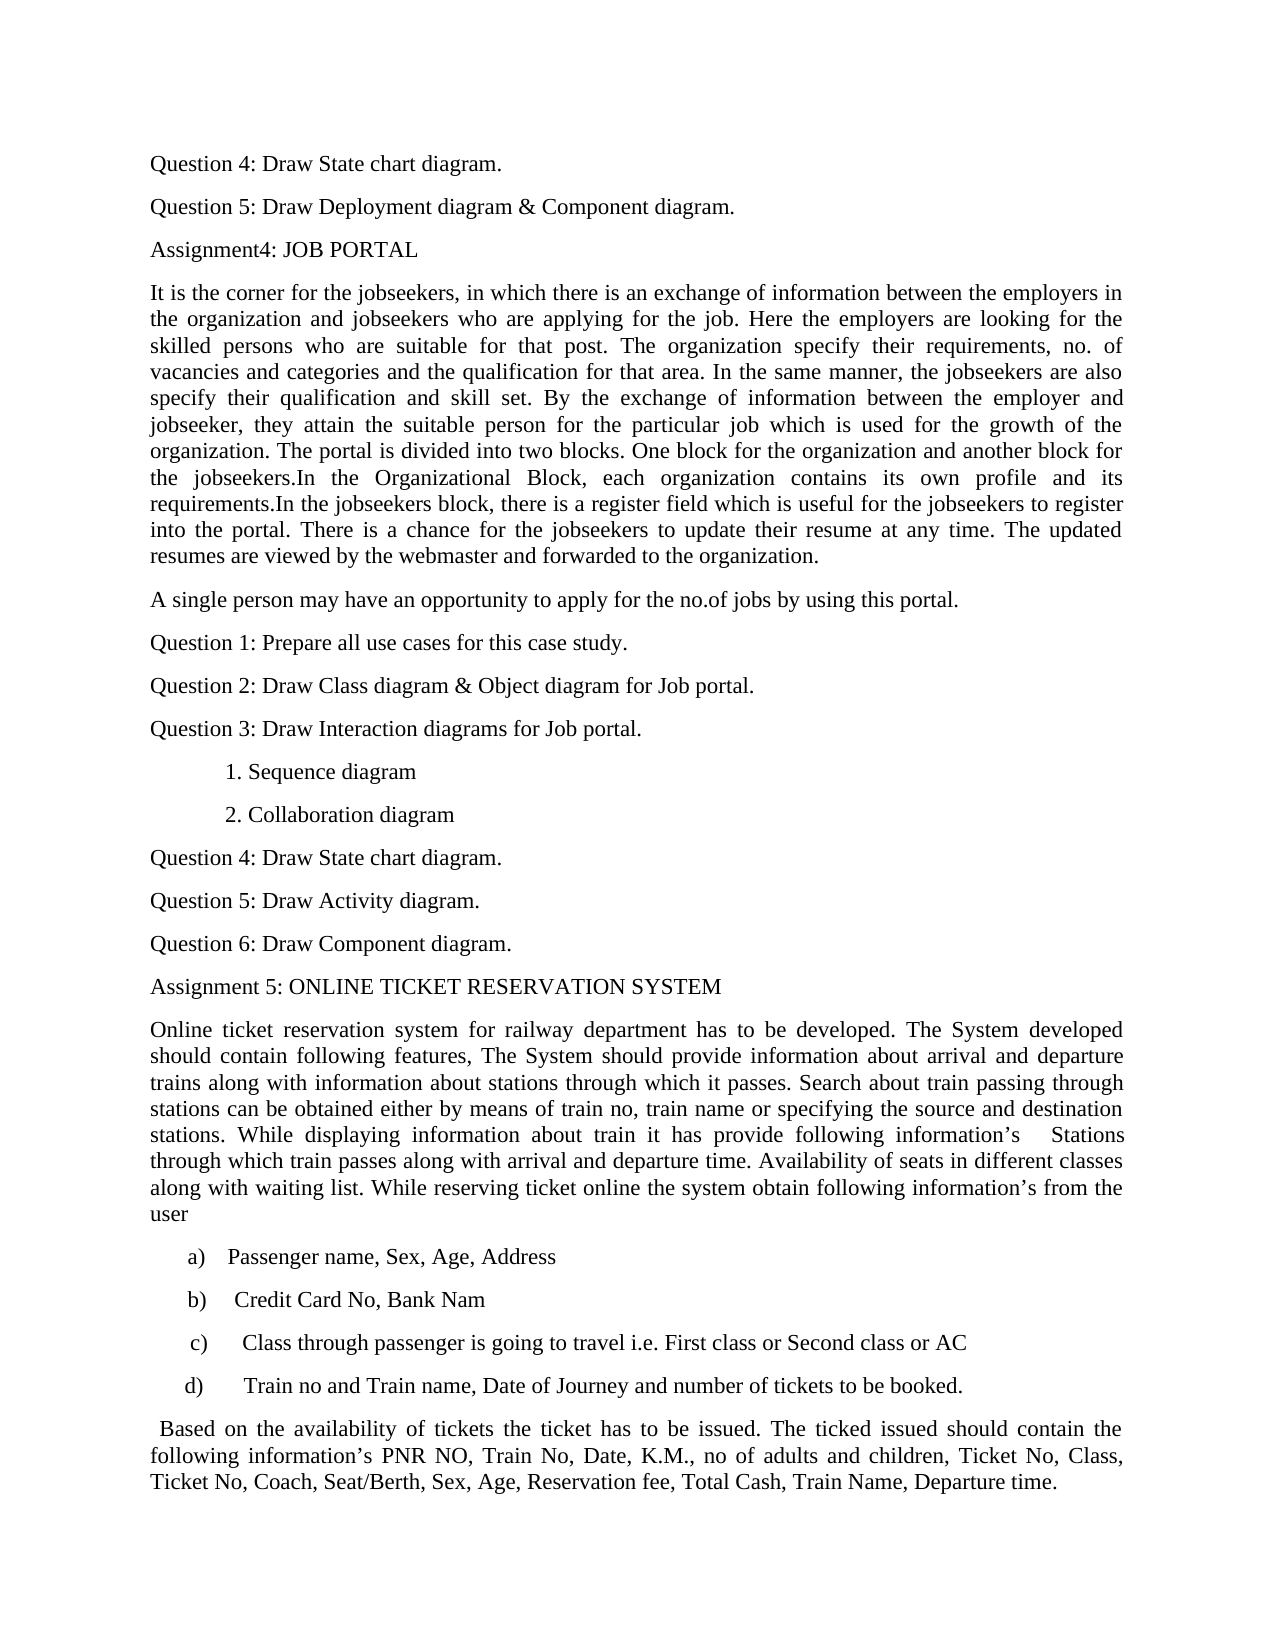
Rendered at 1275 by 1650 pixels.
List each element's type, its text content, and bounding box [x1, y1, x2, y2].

text c) Class through passenger is going to travel i.e. First class or Second class or AC [150, 1329, 1125, 1356]
text It is the corner for the jobseekers, in which there is an exchange of information between the employers in the organization and jobseekers who are applying for the job. Here the employers are looking for the skilled persons who are suitable for that post. The organization specify their requirements, no. of vacancies and categories and the qualification for that area. In the same manner, the jobseekers are also specify their qualification and skill set. By the exchange of information between the employer and jobseeker, they attain the suitable person for the particular job which is used for the growth of the organization. The portal is divided into two blocks. One block for the organization and another block for the jobseekers.In the Organizational Block, each organization contains its own profile and its requirements.In the jobseekers block, there is a register field which is useful for the jobseekers to register into the portal. There is a chance for the jobseekers to update their resume at any time. The updated resumes are viewed by the webmaster and forwarded to the organization. [150, 279, 1125, 569]
text Question 5: Draw Deployment diagram & Component diagram. [150, 193, 1125, 219]
text Assignment4: JOB PORTAL [150, 236, 1125, 262]
text Question 1: Prepare all use cases for this case study. [150, 629, 1125, 655]
text Based on the availability of tickets the ticket has to be issued. The ticked issued should contain the following information’s PNR NO, Train No, Date, K.M., no of adults and children, Ticket No, Class, Ticket No, Coach, Seat/Berth, Sex, Age, Reservation fee, Total Cash, Train Name, Departure time. [150, 1415, 1125, 1494]
text A single person may have an opportunity to apply for the no.of jobs by using this portal. [150, 586, 1125, 612]
text Question 6: Draw Component diagram. [150, 930, 1125, 956]
text Question 5: Draw Activity diagram. [150, 887, 1125, 913]
text Question 3: Draw Interaction diagrams for Job portal. [150, 715, 1125, 741]
text Assignment 5: ONLINE TICKET RESERVATION SYSTEM [150, 973, 1125, 999]
text a) Passenger name, Sex, Age, Address [187, 1243, 1125, 1270]
text 2. Collaboration diagram [150, 801, 1125, 827]
text b) Credit Card No, Bank Nam [187, 1286, 1125, 1313]
text Question 2: Draw Class diagram & Object diagram for Job portal. [150, 672, 1125, 698]
text Online ticket reservation system for railway department has to be developed. The System developed should contain following features, The System should provide information about arrival and departure trains along with information about stations through which it passes. Search about train passing through stations can be obtained either by means of train no, train name or specifying the source and destination stations. While displaying information about train it has provide following information’s Stations through which train passes along with arrival and departure time. Availability of seats in different classes along with waiting list. While reserving ticket online the system obtain following information’s from the user [150, 1016, 1125, 1227]
text Question 4: Draw State chart diagram. [150, 844, 1125, 870]
text 1. Sequence diagram [150, 758, 1125, 784]
text Question 4: Draw State chart diagram. [150, 150, 1125, 176]
text d) Train no and Train name, Date of Journey and number of tickets to be booked. [150, 1372, 1125, 1399]
